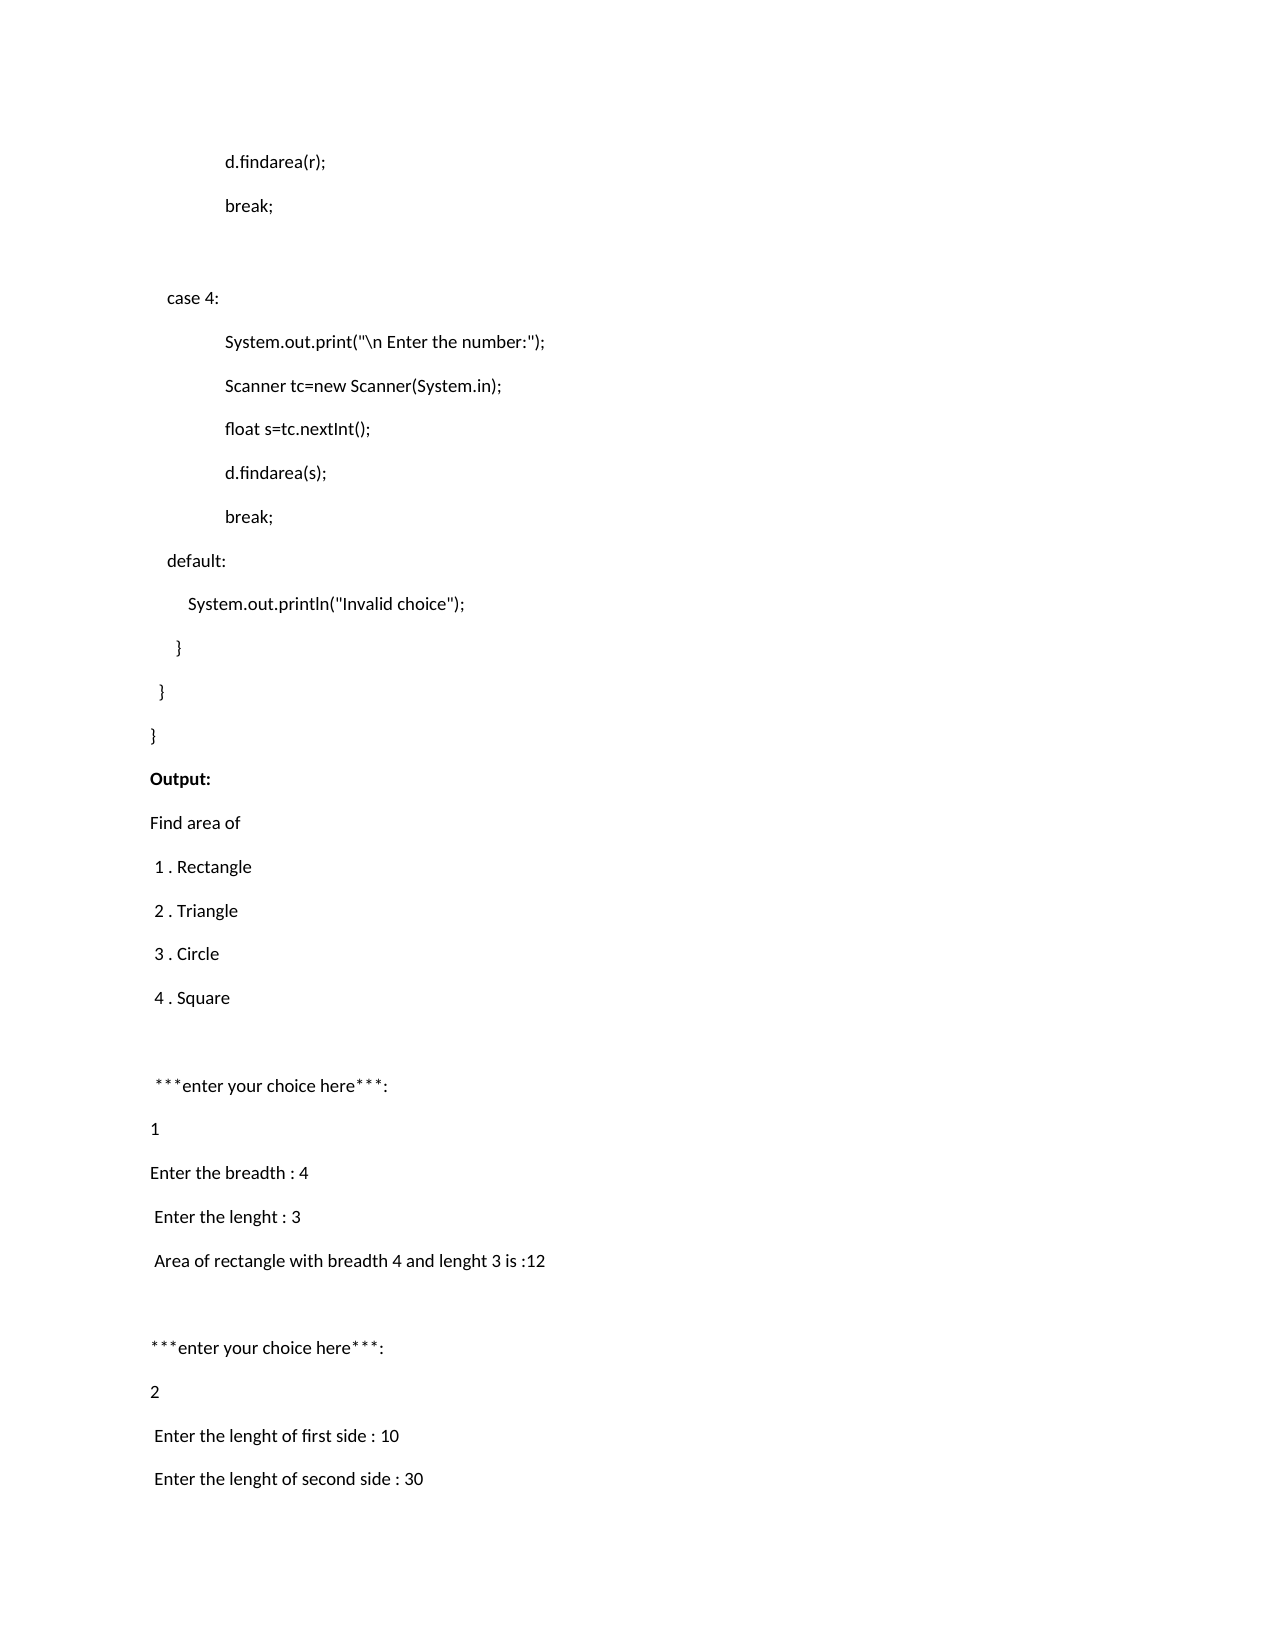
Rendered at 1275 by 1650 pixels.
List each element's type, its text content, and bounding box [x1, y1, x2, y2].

text Area of rectangle with breadth 4 and lenght 3 is :12 [150, 1249, 1125, 1272]
text System.out.println("Invalid choice"); [150, 593, 1125, 616]
text ***enter your choice here***: [150, 1074, 1125, 1097]
text 2 . Triangle [150, 899, 1125, 922]
text Enter the lenght : 3 [150, 1205, 1125, 1228]
text 1 [150, 1118, 1125, 1141]
text Scanner tc=new Scanner(System.in); [150, 374, 1125, 397]
text } [150, 680, 1125, 703]
text 1 . Rectangle [150, 855, 1125, 878]
text 3 . Circle [150, 943, 1125, 966]
text Output: [150, 768, 1125, 791]
text } [150, 724, 1125, 747]
text break; [150, 194, 1125, 217]
text float s=tc.nextInt(); [150, 418, 1125, 441]
text Enter the breadth : 4 [150, 1161, 1125, 1184]
text break; [150, 505, 1125, 528]
text d.findarea(r); [150, 150, 1125, 173]
text Find area of [150, 811, 1125, 834]
text ***enter your choice here***: [150, 1336, 1125, 1359]
text } [150, 636, 1125, 659]
text Enter the lenght of second side : 30 [150, 1468, 1125, 1491]
text 4 . Square [150, 986, 1125, 1009]
text System.out.print("\n Enter the number:"); [150, 330, 1125, 353]
text Enter the lenght of first side : 10 [150, 1424, 1125, 1447]
text 2 [150, 1380, 1125, 1403]
text case 4: [150, 286, 1125, 309]
text default: [150, 549, 1125, 572]
text d.findarea(s); [150, 461, 1125, 484]
